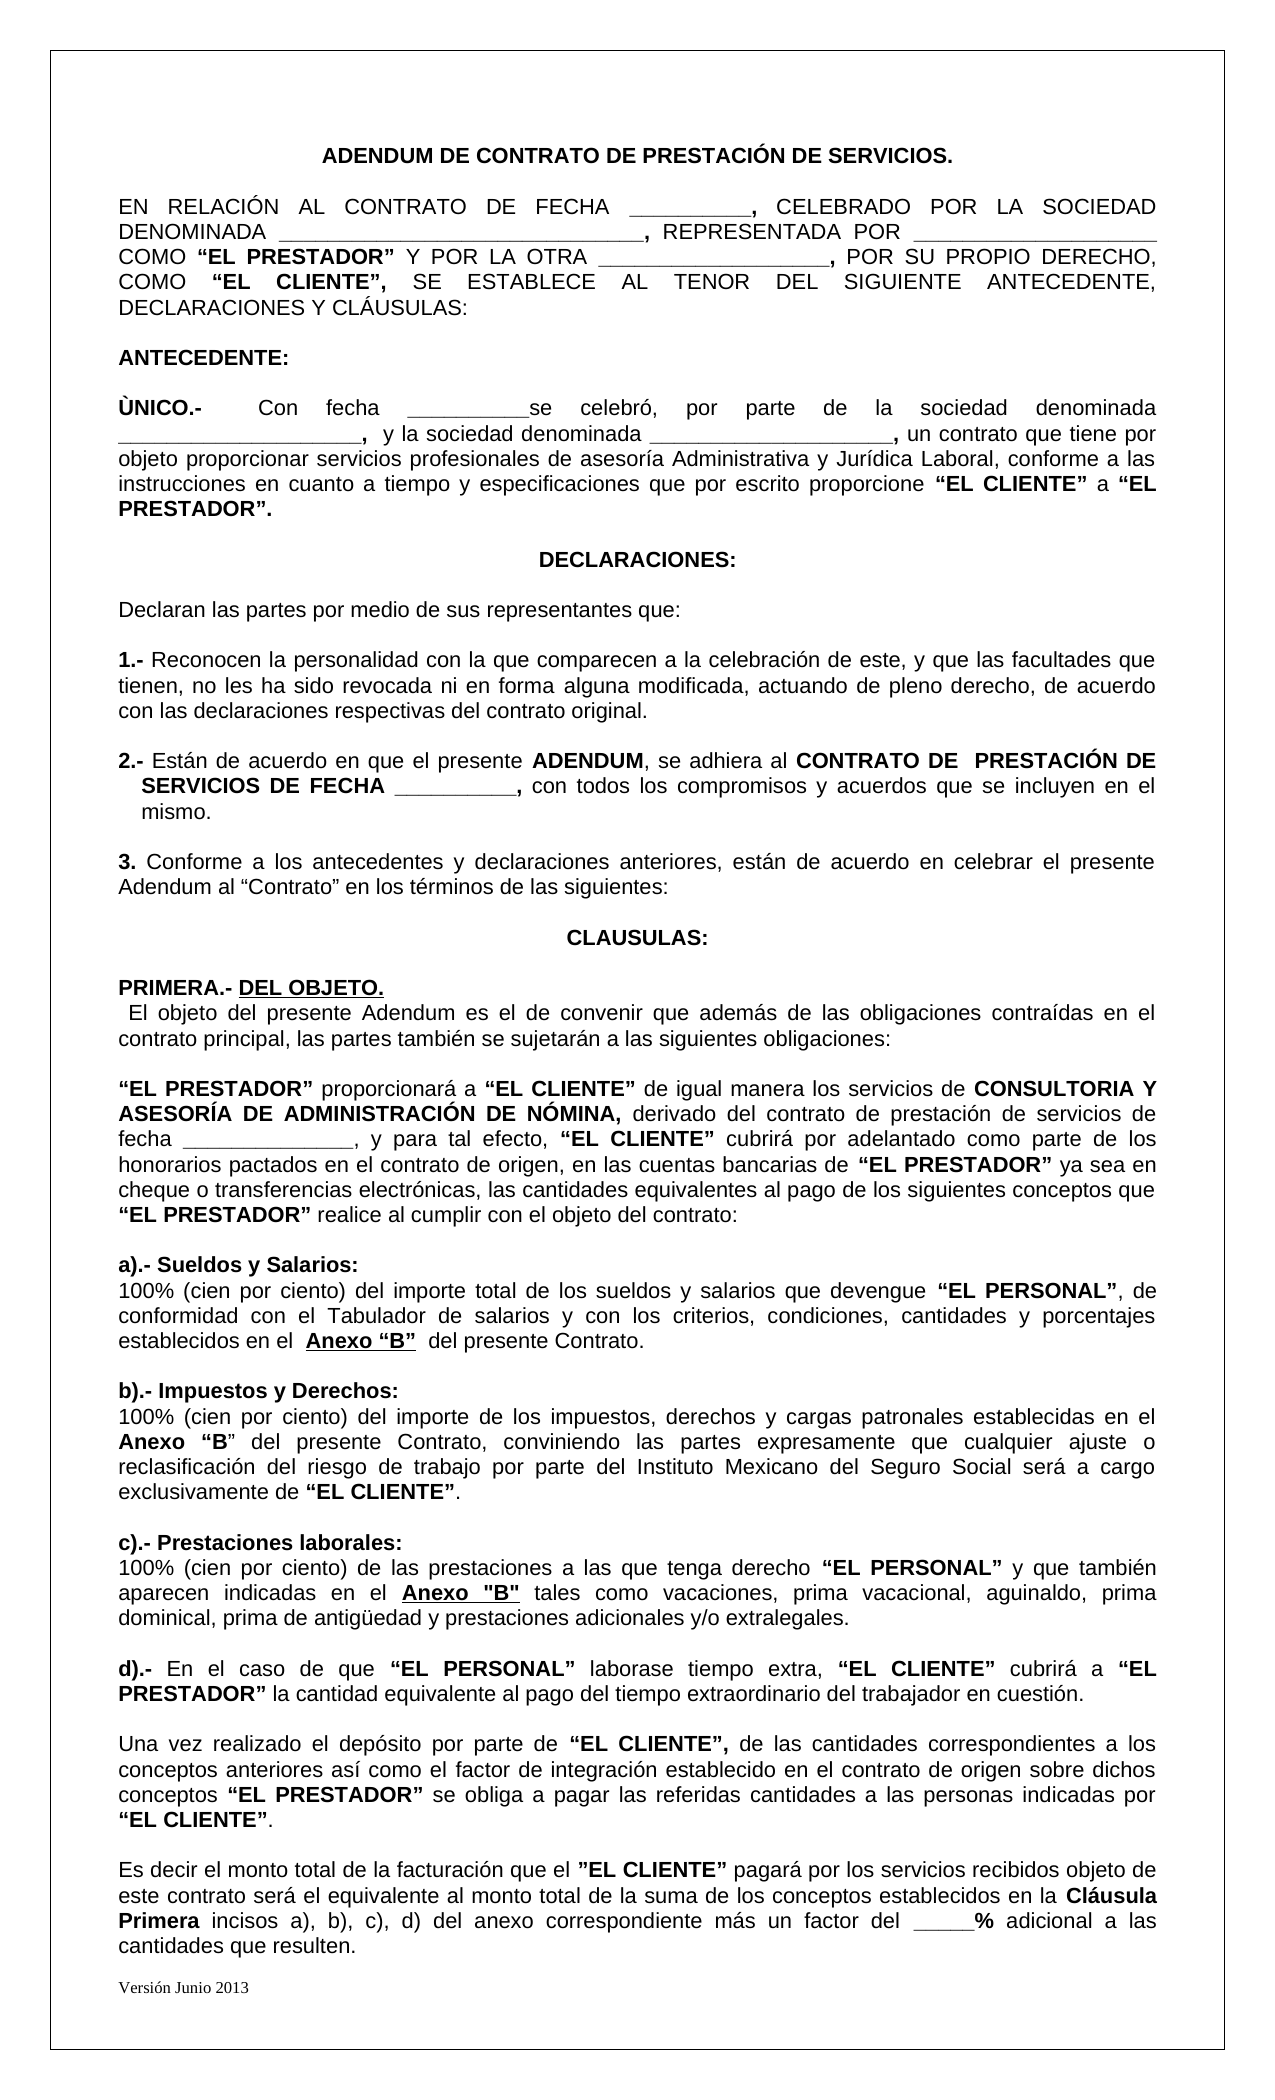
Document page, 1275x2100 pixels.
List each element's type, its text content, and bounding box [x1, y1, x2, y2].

text ANTECEDENTE: [118, 345, 1157, 370]
text d).- En el caso de que “EL PERSONAL” laborase tiempo extra, “EL CLIENTE” cubrirá a “EL PRESTADOR” la cantidad equivalente al pago del tiempo extraordinario del trabajador en cuestión. [118, 1631, 1157, 1706]
text 1.- Reconocen la personalidad con la que comparecen a la celebración de este, y que las facultades que tienen, no les ha sido revocada ni en forma alguna modificada, actuando de pleno derecho, de acuerdo con las declaraciones respectivas del contrato original. [118, 647, 1157, 723]
text CLAUSULAS: [118, 925, 1157, 950]
text c).- Prestaciones laborales: [118, 1530, 1157, 1555]
text ÙNICO.- Con fecha __________se celebró, por parte de la sociedad denominada ____________________, y la sociedad denominada ____________________, un contrato que tiene por objeto proporcionar servicios profesionales de asesoría Administrativa y Jurídica Laboral, conforme a las instrucciones en cuanto a tiempo y especificaciones que por escrito proporcione “EL CLIENTE” a “EL PRESTADOR”. [118, 395, 1157, 521]
text PRIMERA.- DEL OBJETO. [118, 975, 1157, 1000]
text Declaran las partes por medio de sus representantes que: [118, 597, 1157, 622]
text 100% (cien por ciento) del importe de los impuestos, derechos y cargas patronales establecidas en el Anexo “B” del presente Contrato, conviniendo las partes expresamente que cualquier ajuste o reclasificación del riesgo de trabajo por parte del Instituto Mexicano del Seguro Social será a cargo exclusivamente de “EL CLIENTE”. [118, 1404, 1157, 1504]
text EN RELACIÓN AL CONTRATO DE FECHA __________, CELEBRADO POR LA SOCIEDAD DENOMINADA ______________________________, REPRESENTADA POR ____________________ COMO “EL PRESTADOR” Y POR LA OTRA ___________________, POR SU PROPIO DERECHO, COMO “EL CLIENTE”, SE ESTABLECE AL TENOR DEL SIGUIENTE ANTECEDENTE, DECLARACIONES Y CLÁUSULAS: [118, 194, 1157, 320]
text El objeto del presente Adendum es el de convenir que además de las obligaciones contraídas en el contrato principal, las partes también se sujetarán a las siguientes obligaciones: [118, 1000, 1157, 1051]
text Una vez realizado el depósito por parte de “EL CLIENTE”, de las cantidades correspondientes a los conceptos anteriores así como el factor de integración establecido en el contrato de origen sobre dichos conceptos “EL PRESTADOR” se obliga a pagar las referidas cantidades a las personas indicadas por “EL CLIENTE”. [118, 1731, 1157, 1832]
text Es decir el monto total de la facturación que el ”EL CLIENTE” pagará por los servicios recibidos objeto de este contrato será el equivalente al monto total de la suma de los conceptos establecidos en la Cláusula Primera incisos a), b), c), d) del anexo correspondiente más un factor del _____% adicional a las cantidades que resulten. [118, 1857, 1157, 1958]
text 3. Conforme a los antecedentes y declaraciones anteriores, están de acuerdo en celebrar el presente Adendum al “Contrato” en los términos de las siguientes: [118, 849, 1157, 899]
text a).- Sueldos y Salarios: [118, 1252, 1157, 1278]
text ADENDUM DE CONTRATO DE PRESTACIÓN DE SERVICIOS. [118, 143, 1157, 168]
text 100% (cien por ciento) del importe total de los sueldos y salarios que devengue “EL PERSONAL”, de conformidad con el Tabulador de salarios y con los criterios, condiciones, cantidades y porcentajes establecidos en el Anexo “B” del presente Contrato. [118, 1278, 1157, 1353]
text “EL PRESTADOR” proporcionará a “EL CLIENTE” de igual manera los servicios de CONSULTORIA Y ASESORÍA DE ADMINISTRACIÓN DE NÓMINA, derivado del contrato de prestación de servicios de fecha ______________, y para tal efecto, “EL CLIENTE” cubrirá por adelantado como parte de los honorarios pactados en el contrato de origen, en las cuentas bancarias de “EL PRESTADOR” ya sea en cheque o transferencias electrónicas, las cantidades equivalentes al pago de los siguientes conceptos que “EL PRESTADOR” realice al cumplir con el objeto del contrato: [118, 1076, 1157, 1227]
text DECLARACIONES: [118, 547, 1157, 572]
text 100% (cien por ciento) de las prestaciones a las que tenga derecho “EL PERSONAL” y que también aparecen indicadas en el Anexo "B" tales como vacaciones, prima vacacional, aguinaldo, prima dominical, prima de antigüedad y prestaciones adicionales y/o extralegales. [118, 1555, 1157, 1631]
text b).- Impuestos y Derechos: [118, 1378, 1157, 1404]
text 2.- Están de acuerdo en que el presente ADENDUM, se adhiera al CONTRATO DE PRESTACIÓN DE SERVICIOS DE FECHA __________, con todos los compromisos y acuerdos que se incluyen en el mismo. [118, 748, 1157, 824]
